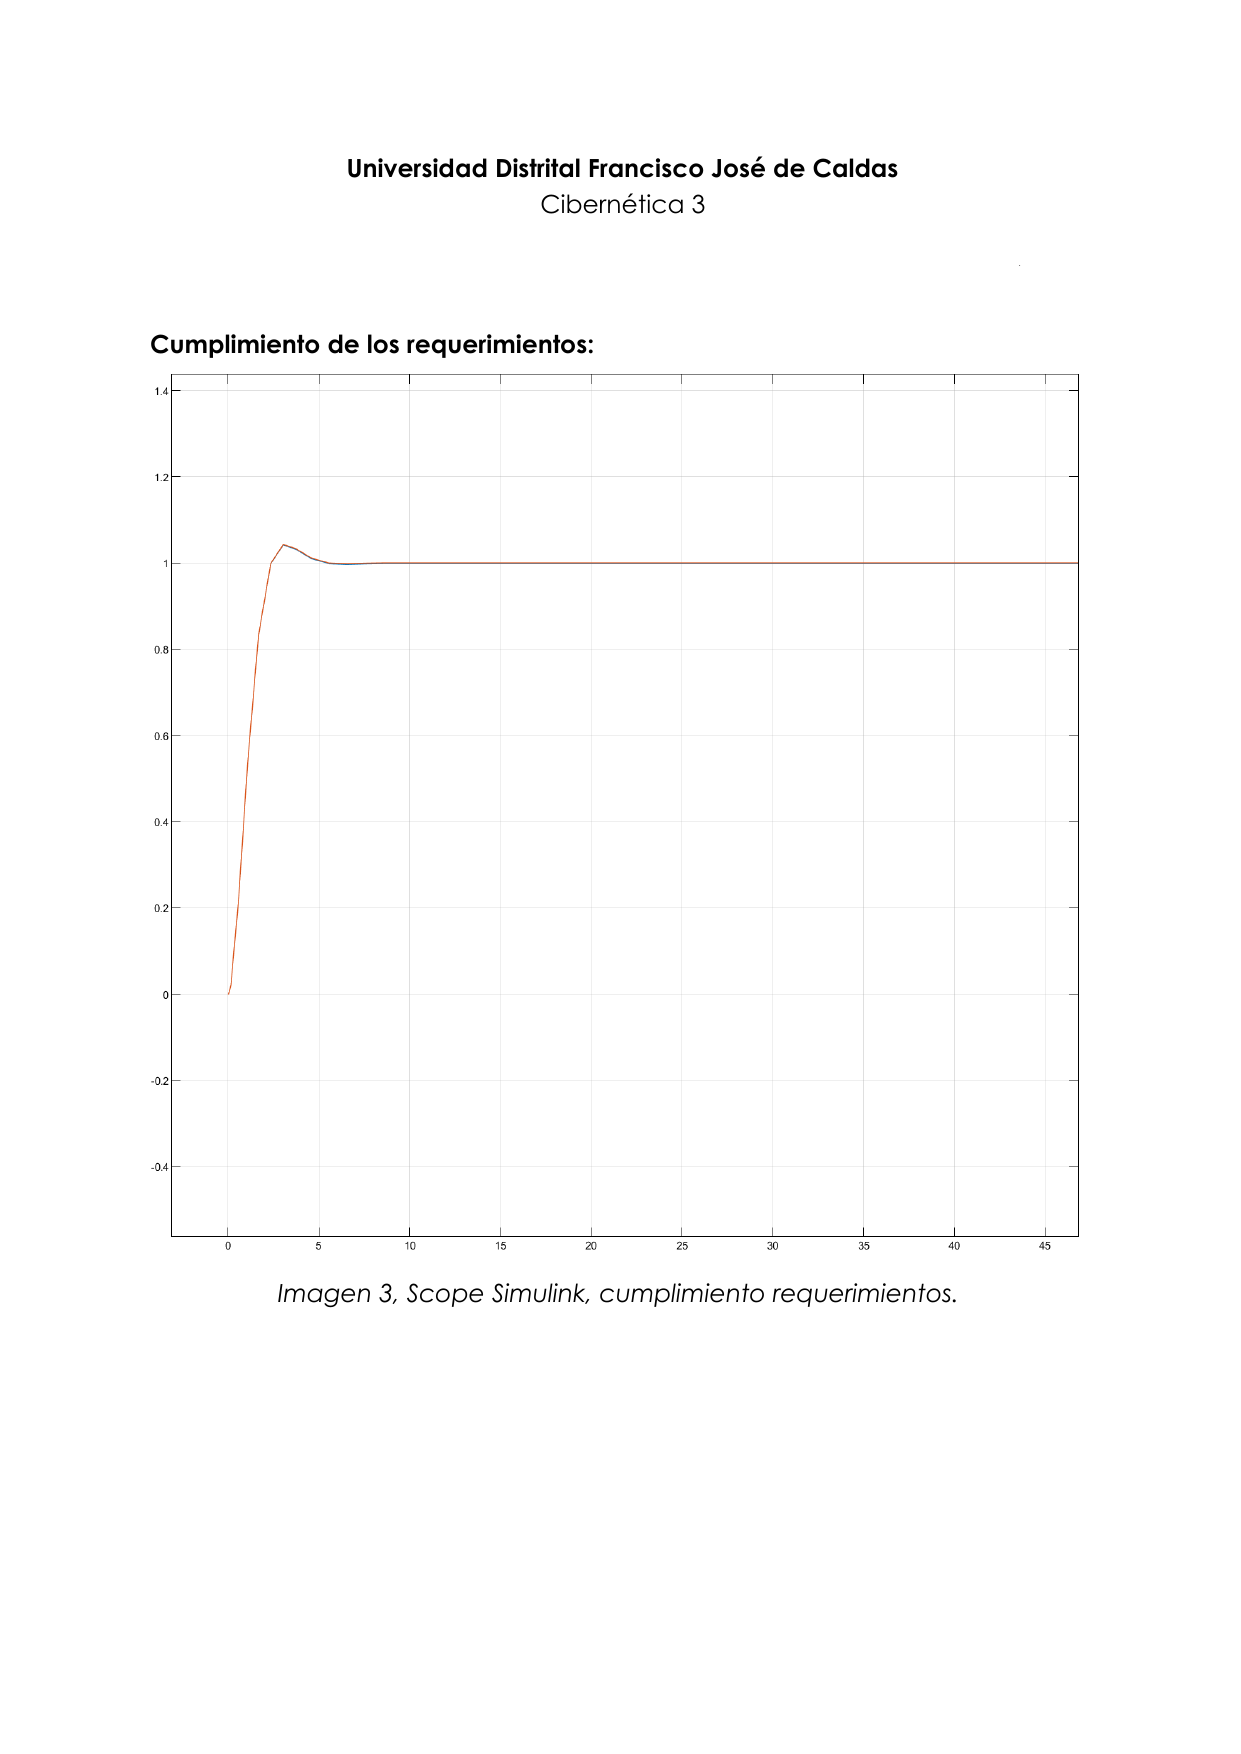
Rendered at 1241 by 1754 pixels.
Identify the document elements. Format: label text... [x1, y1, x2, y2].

text Cumplimiento de los requerimientos: [150, 326, 1090, 362]
picture [150, 366, 1091, 1271]
text Imagen 3, Scope Simulink, cumplimiento requerimientos. [150, 1275, 1090, 1311]
